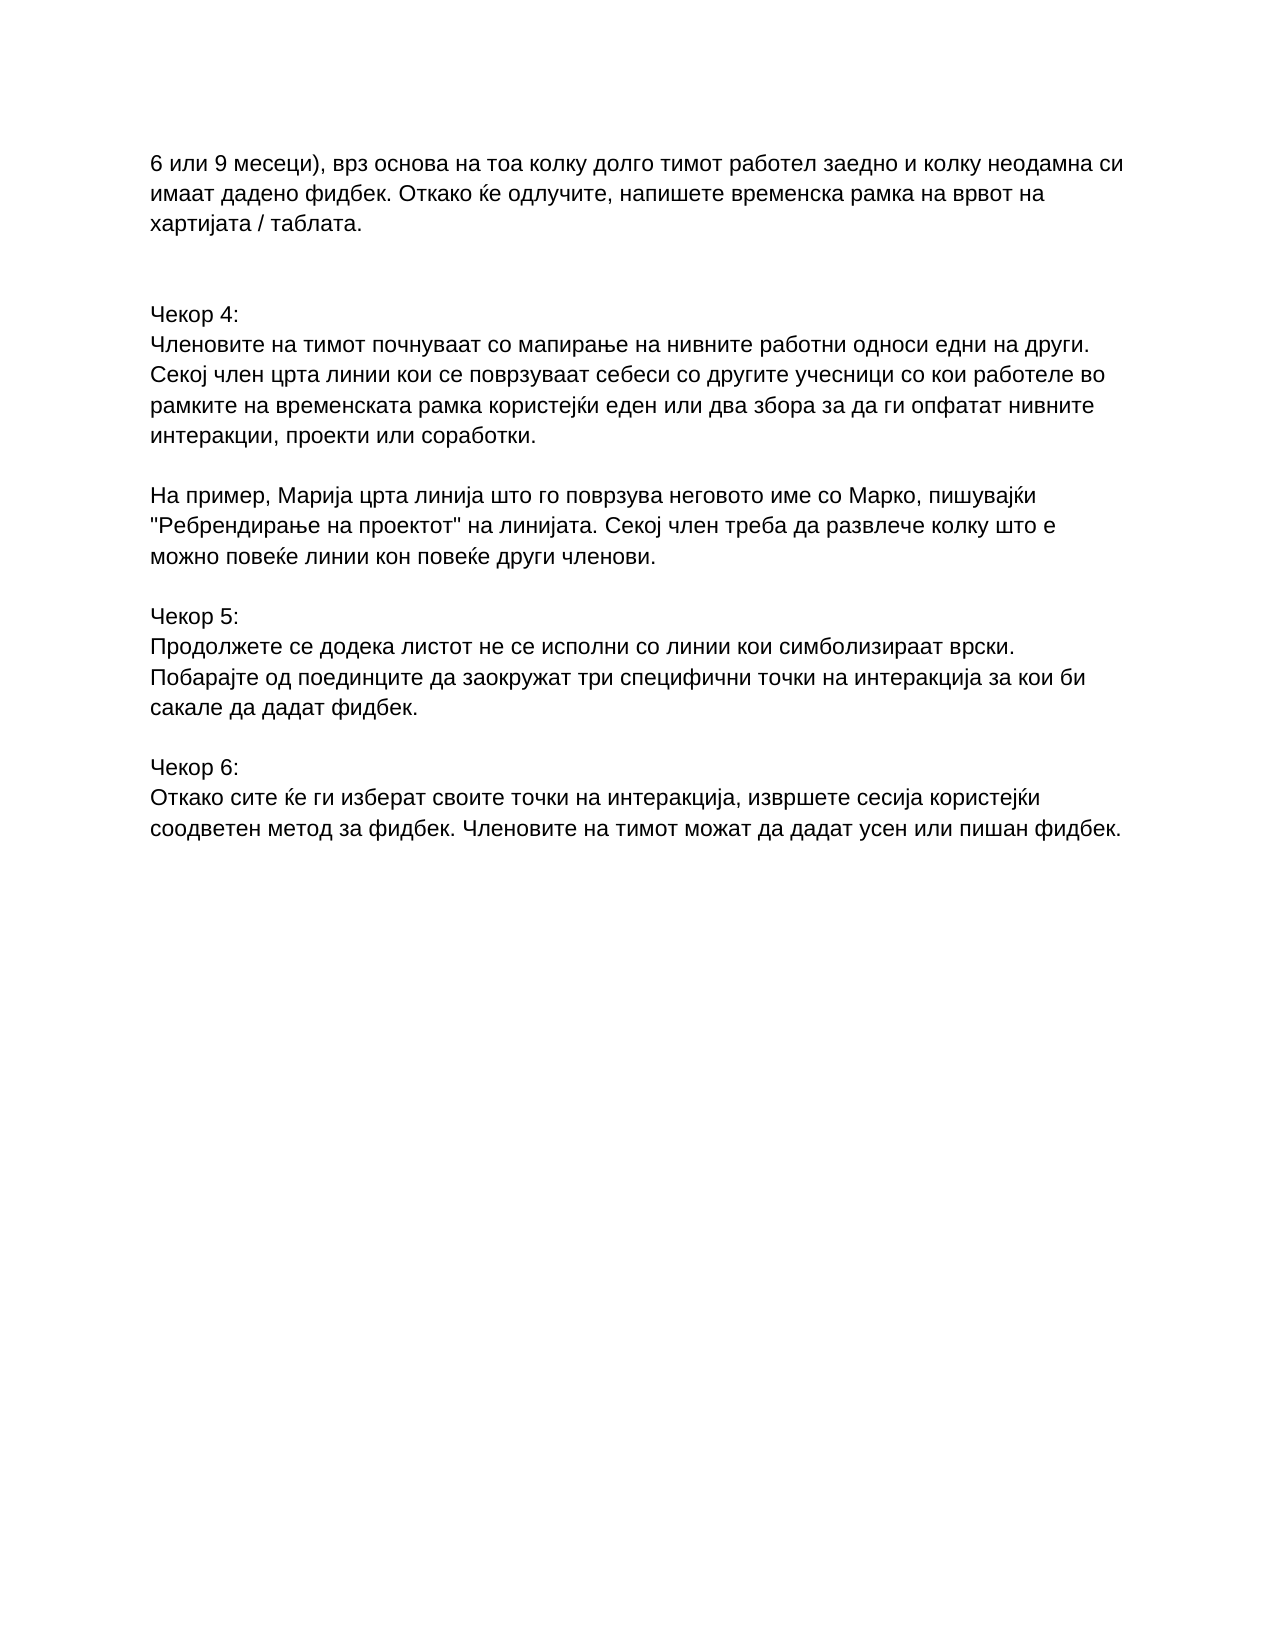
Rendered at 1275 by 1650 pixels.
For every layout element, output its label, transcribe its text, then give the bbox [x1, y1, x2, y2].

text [150, 150, 1125, 720]
text Чекор 6: Откако сите ќе ги изберат своите точки на интеракција, извршете сесија користејќи соодветен метод за фидбек. Членовите на тимот можат да дадат усен или пишан фидбек. [150, 724, 1125, 841]
